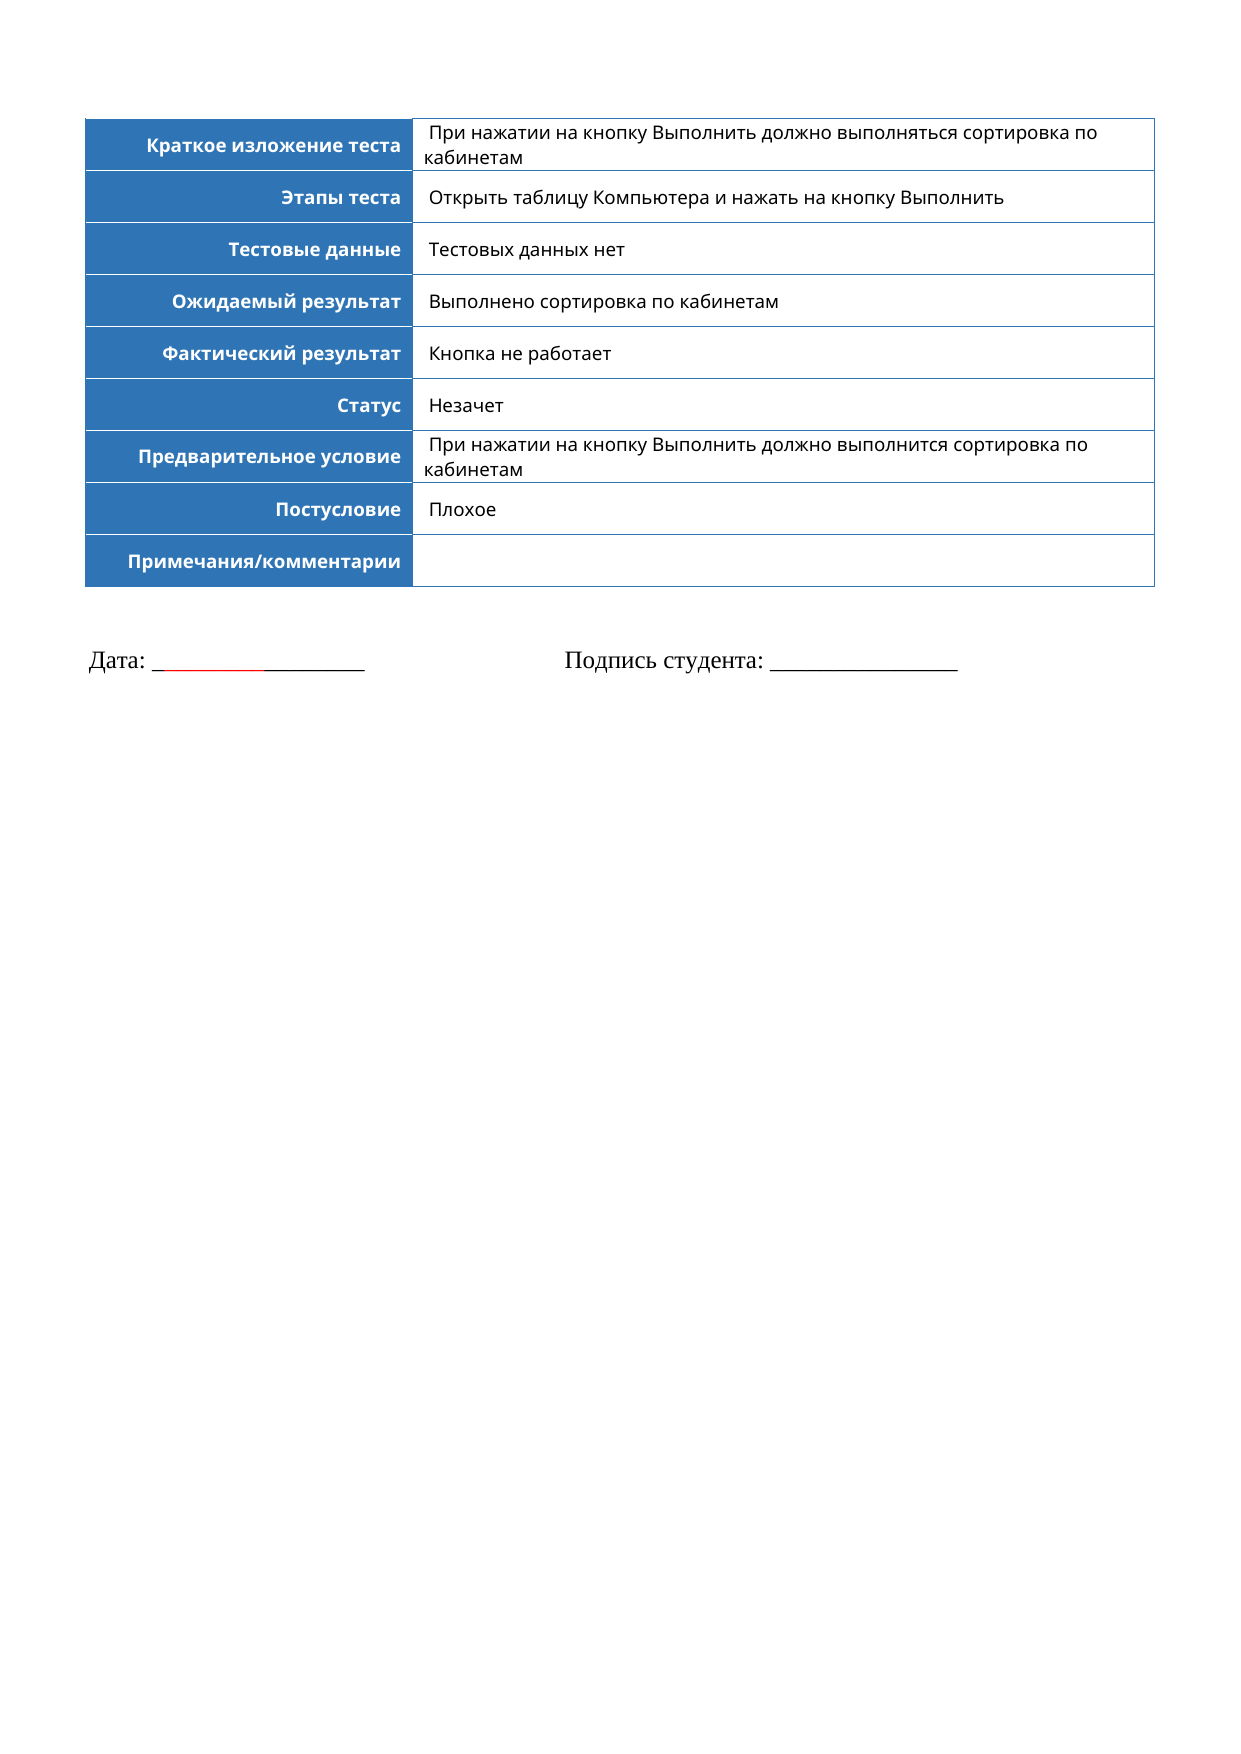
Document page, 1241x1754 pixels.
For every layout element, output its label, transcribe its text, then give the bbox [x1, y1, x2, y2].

table_cell Этапы теста [86, 171, 412, 222]
table_cell Выполнено сортировка по кабинетам [413, 275, 1154, 326]
table_cell [413, 535, 1154, 586]
text Дата: _________________ Подпись студента: _______________ [88, 645, 1137, 673]
table_cell Тестовых данных нет [413, 223, 1154, 274]
table_cell Открыть таблицу Компьютера и нажать на кнопку Выполнить [413, 171, 1154, 222]
table_cell При нажатии на кнопку Выполнить должно выполнится сортировка по кабинетам [413, 431, 1154, 482]
table_cell Незачет [413, 379, 1154, 430]
table_cell Ожидаемый результат [86, 275, 412, 326]
table_cell Фактический результат [86, 327, 412, 378]
table_cell Тестовые данные [86, 223, 412, 274]
table_cell Плохое [413, 483, 1154, 534]
table_cell Постусловие [86, 483, 412, 534]
table_cell Предварительное условие [86, 431, 412, 482]
table_cell Кнопка не работает [413, 327, 1154, 378]
table_cell Примечания/комментарии [86, 535, 412, 586]
table_cell Статус [86, 379, 412, 430]
table_cell При нажатии на кнопку Выполнить должно выполняться сортировка по кабинетам [413, 119, 1154, 170]
table_cell Краткое изложение теста [86, 119, 412, 170]
